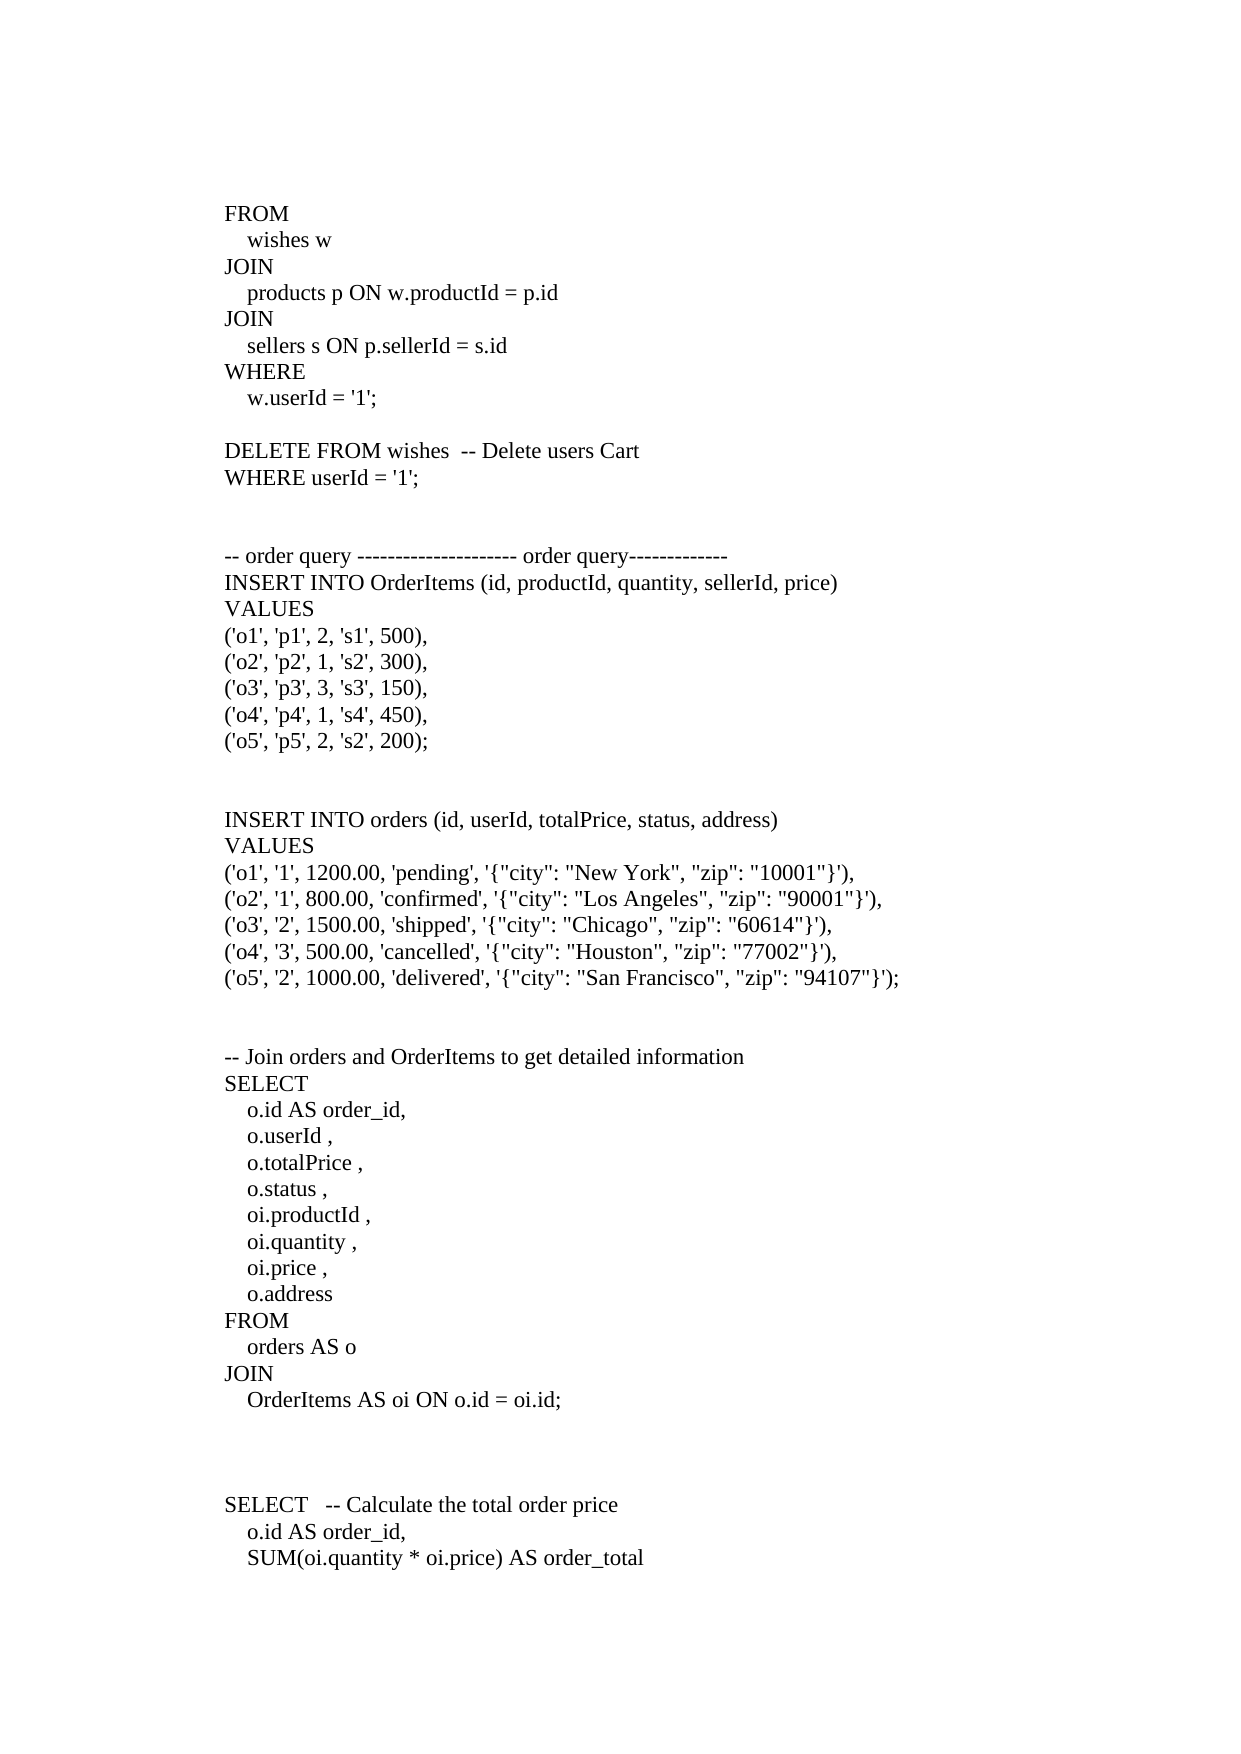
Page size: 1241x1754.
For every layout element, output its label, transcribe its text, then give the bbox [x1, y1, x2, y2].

text oi.productId , [224, 1201, 1146, 1228]
text o.id AS order_id, [224, 1518, 1146, 1544]
text o.address [224, 1281, 1146, 1307]
text ('o2', 'p2', 1, 's2', 300), [224, 648, 1146, 674]
text JOIN [224, 1359, 1146, 1386]
text SELECT -- Calculate the total order price [224, 1491, 1146, 1518]
text JOIN [224, 253, 1146, 279]
text oi.price , [224, 1254, 1146, 1281]
text w.userId = '1'; [224, 384, 1146, 411]
text ('o3', 'p3', 3, 's3', 150), [224, 674, 1146, 701]
text ('o5', '2', 1000.00, 'delivered', '{"city": "San Francisco", "zip": "94107"}'); [224, 964, 1146, 991]
text SELECT [224, 1070, 1146, 1096]
text orders AS o [224, 1333, 1146, 1359]
text ('o2', '1', 800.00, 'confirmed', '{"city": "Los Angeles", "zip": "90001"}'), [224, 885, 1146, 912]
text VALUES [224, 832, 1146, 859]
text JOIN [224, 305, 1146, 332]
text oi.quantity , [224, 1228, 1146, 1254]
text o.userId , [224, 1122, 1146, 1149]
text DELETE FROM wishes -- Delete users Cart [224, 437, 1146, 463]
text ('o3', '2', 1500.00, 'shipped', '{"city": "Chicago", "zip": "60614"}'), [224, 912, 1146, 938]
text ('o1', 'p1', 2, 's1', 500), [224, 622, 1146, 648]
text products p ON w.productId = p.id [224, 279, 1146, 305]
text sellers s ON p.sellerId = s.id [224, 332, 1146, 358]
text FROM [224, 1307, 1146, 1333]
text WHERE userId = '1'; [224, 463, 1146, 490]
text SUM(oi.quantity * oi.price) AS order_total [224, 1544, 1146, 1570]
text WHERE [224, 358, 1146, 384]
text o.totalPrice , [224, 1149, 1146, 1175]
text FROM [224, 200, 1146, 226]
text INSERT INTO orders (id, userId, totalPrice, status, address) [224, 806, 1146, 832]
text INSERT INTO OrderItems (id, productId, quantity, sellerId, price) [224, 569, 1146, 595]
text ('o4', 'p4', 1, 's4', 450), [224, 701, 1146, 727]
text ('o1', '1', 1200.00, 'pending', '{"city": "New York", "zip": "10001"}'), [224, 859, 1146, 885]
text ('o5', 'p5', 2, 's2', 200); [224, 727, 1146, 753]
text -- order query --------------------- order query------------- [224, 543, 1146, 569]
text wishes w [224, 226, 1146, 253]
text o.id AS order_id, [224, 1096, 1146, 1122]
text o.status , [224, 1175, 1146, 1201]
text OrderItems AS oi ON o.id = oi.id; [224, 1386, 1146, 1412]
text -- Join orders and OrderItems to get detailed information [224, 1043, 1146, 1070]
text ('o4', '3', 500.00, 'cancelled', '{"city": "Houston", "zip": "77002"}'), [224, 938, 1146, 964]
text VALUES [224, 595, 1146, 622]
